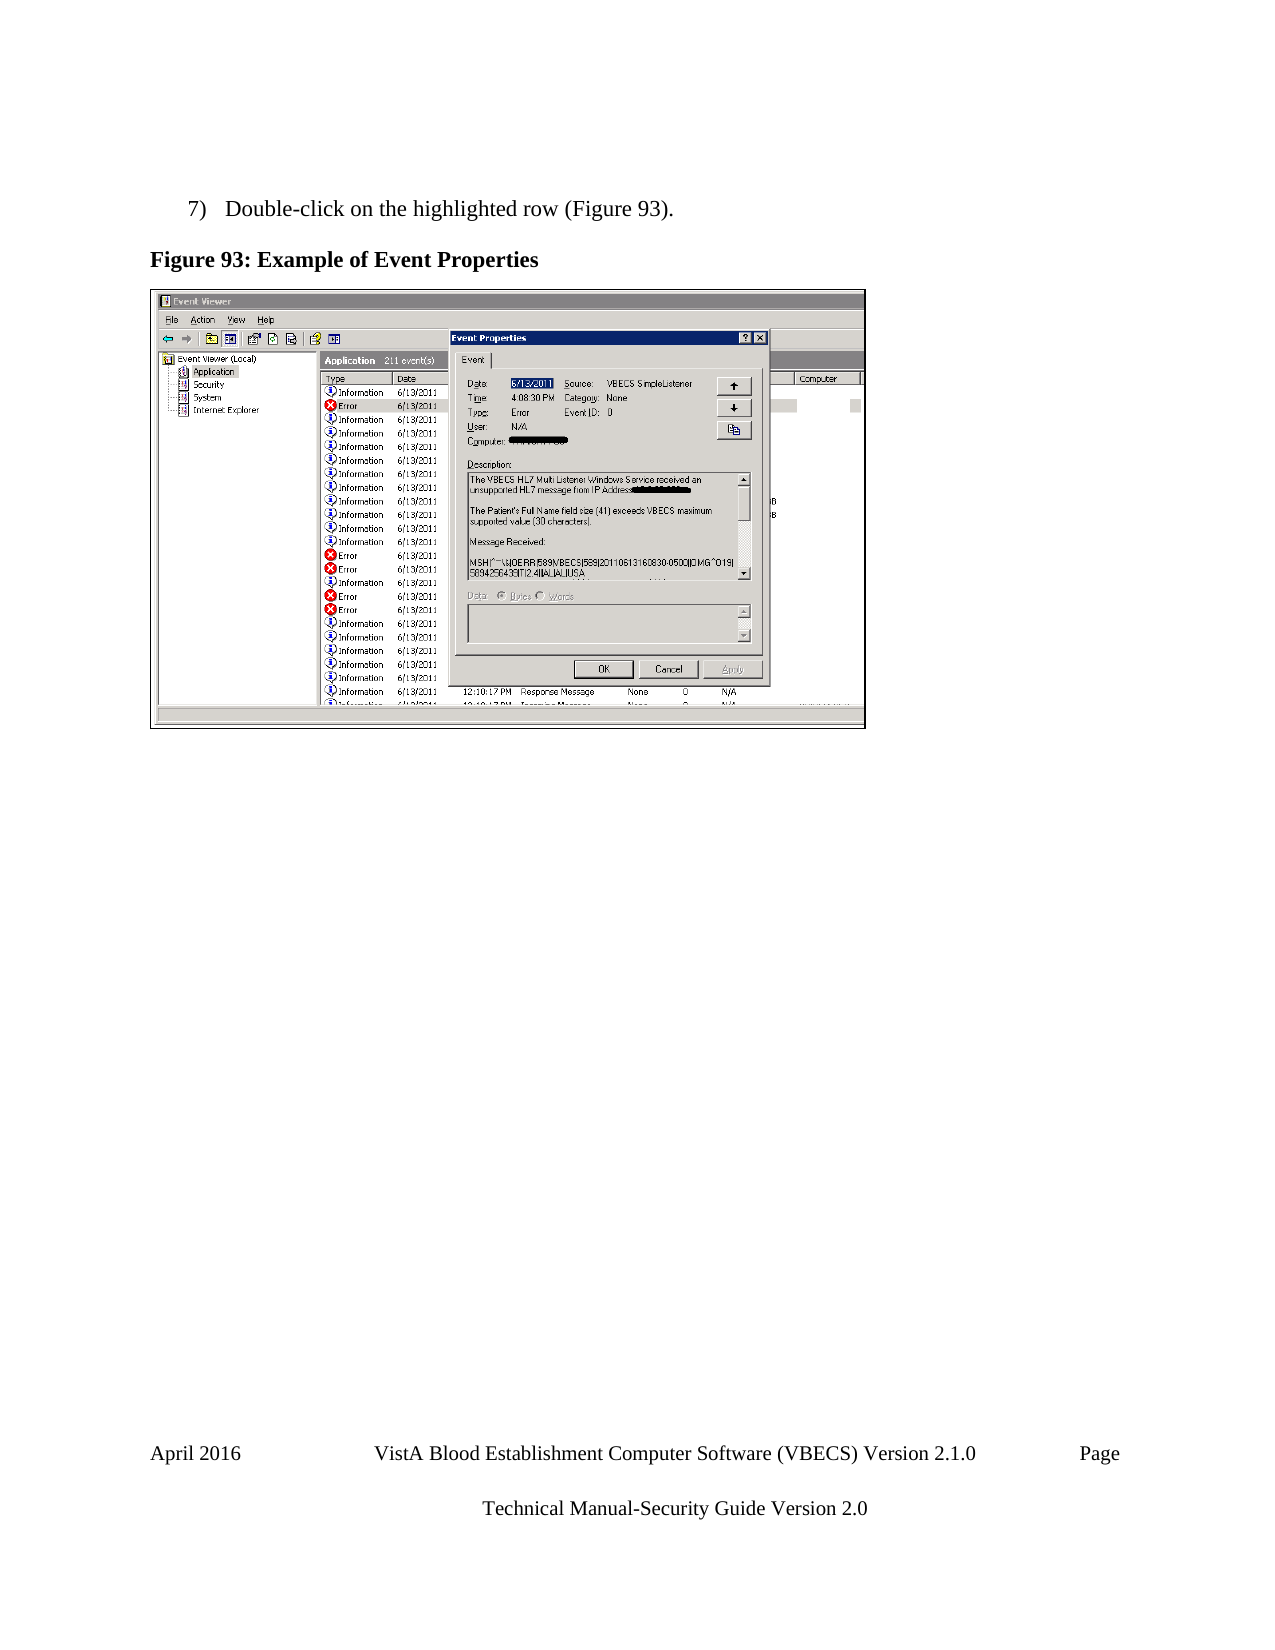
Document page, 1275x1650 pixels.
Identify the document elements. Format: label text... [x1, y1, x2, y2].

text Figure 93: Example of Event Properties [150, 246, 1125, 272]
list Double-click on the highlighted row (Figure 93). [187, 195, 1125, 221]
picture [151, 290, 864, 728]
